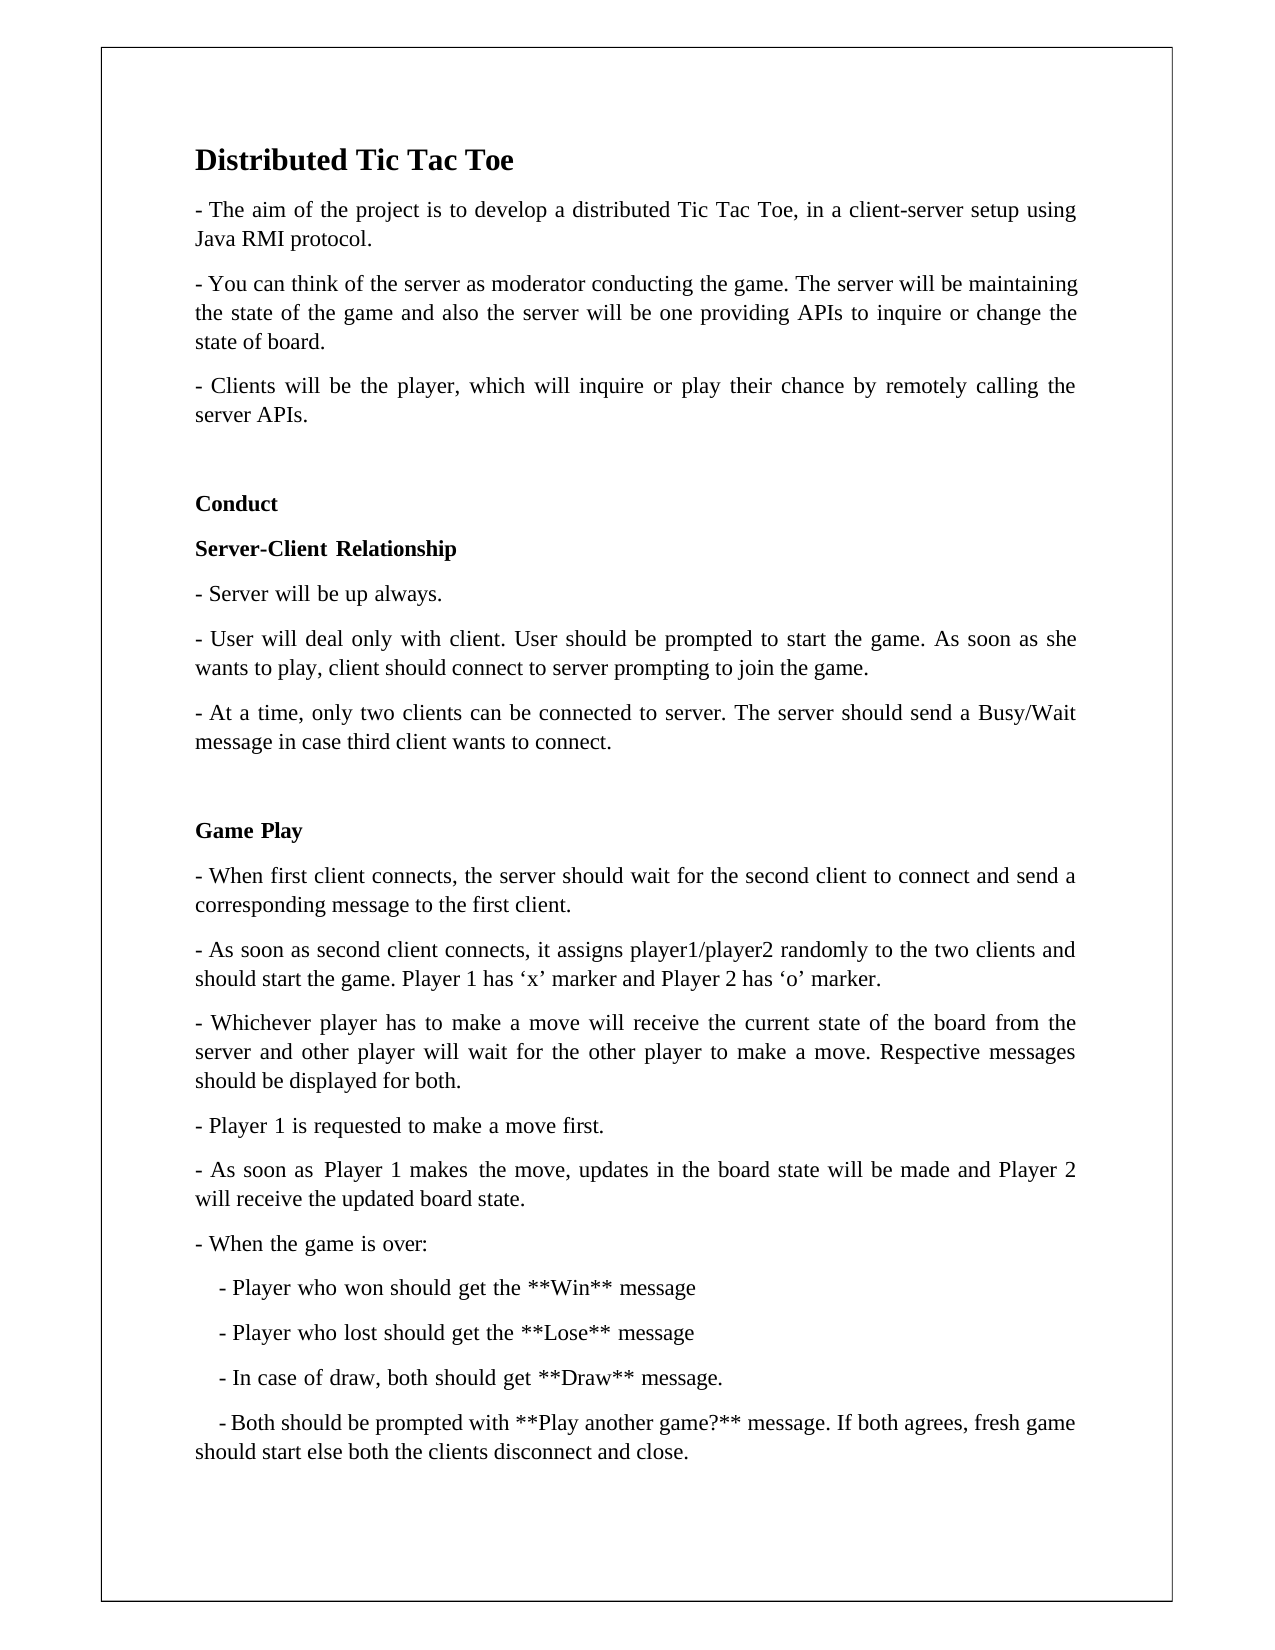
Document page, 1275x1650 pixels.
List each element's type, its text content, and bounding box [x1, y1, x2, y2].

list Player 1 is requested to make a move first. [195, 1112, 1087, 1138]
subtitle Distributed Tic Tac Toe [195, 141, 1087, 177]
subtitle Conduct [195, 491, 1087, 517]
subtitle Game Play [195, 817, 1087, 844]
list In case of draw, both should get **Draw** message. [218, 1364, 1087, 1391]
list When the game is over: [195, 1230, 1087, 1256]
list Clients will be the player, which will inquire or play their chance by remotely calling the server APIs. [195, 372, 1078, 427]
list As soon as second client connects, it assigns player1/player2 randomly to the two clients and should start the game. Player 1 has ‘x’ marker and Player 2 has ‘o’ marker. [195, 936, 1078, 991]
list Both should be prompted with **Play another game?** message. If both agrees, fresh game should start else both the clients disconnect and close. [195, 1409, 1078, 1464]
list Player who lost should get the **Lose** message [218, 1319, 1087, 1346]
list You can think of the server as moderator conducting the game. The server will be maintaining the state of the game and also the server will be one providing APIs to inquire or change the state of board. [195, 270, 1078, 354]
text Server-Client Relationship [195, 535, 1087, 562]
list The aim of the project is to develop a distributed Tic Tac Toe, in a client-server setup using Java RMI protocol. [195, 196, 1078, 251]
list When first client connects, the server should wait for the second client to connect and send a corresponding message to the first client. [195, 862, 1078, 918]
list Server will be up always. [195, 580, 1087, 606]
list Whichever player has to make a move will receive the current state of the board from the server and other player will wait for the other player to make a move. Respective messages should be displayed for both. [195, 1009, 1078, 1093]
list At a time, only two clients can be connected to server. The server should send a Busy/Wait message in case third client wants to connect. [195, 699, 1078, 754]
list As soon as Player 1 makes the move, updates in the board state will be made and Player 2 will receive the updated board state. [195, 1156, 1078, 1212]
list Player who won should get the **Win** message [218, 1274, 1087, 1301]
list User will deal only with client. User should be prompted to start the game. As soon as she wants to play, client should connect to server prompting to join the game. [195, 625, 1078, 680]
